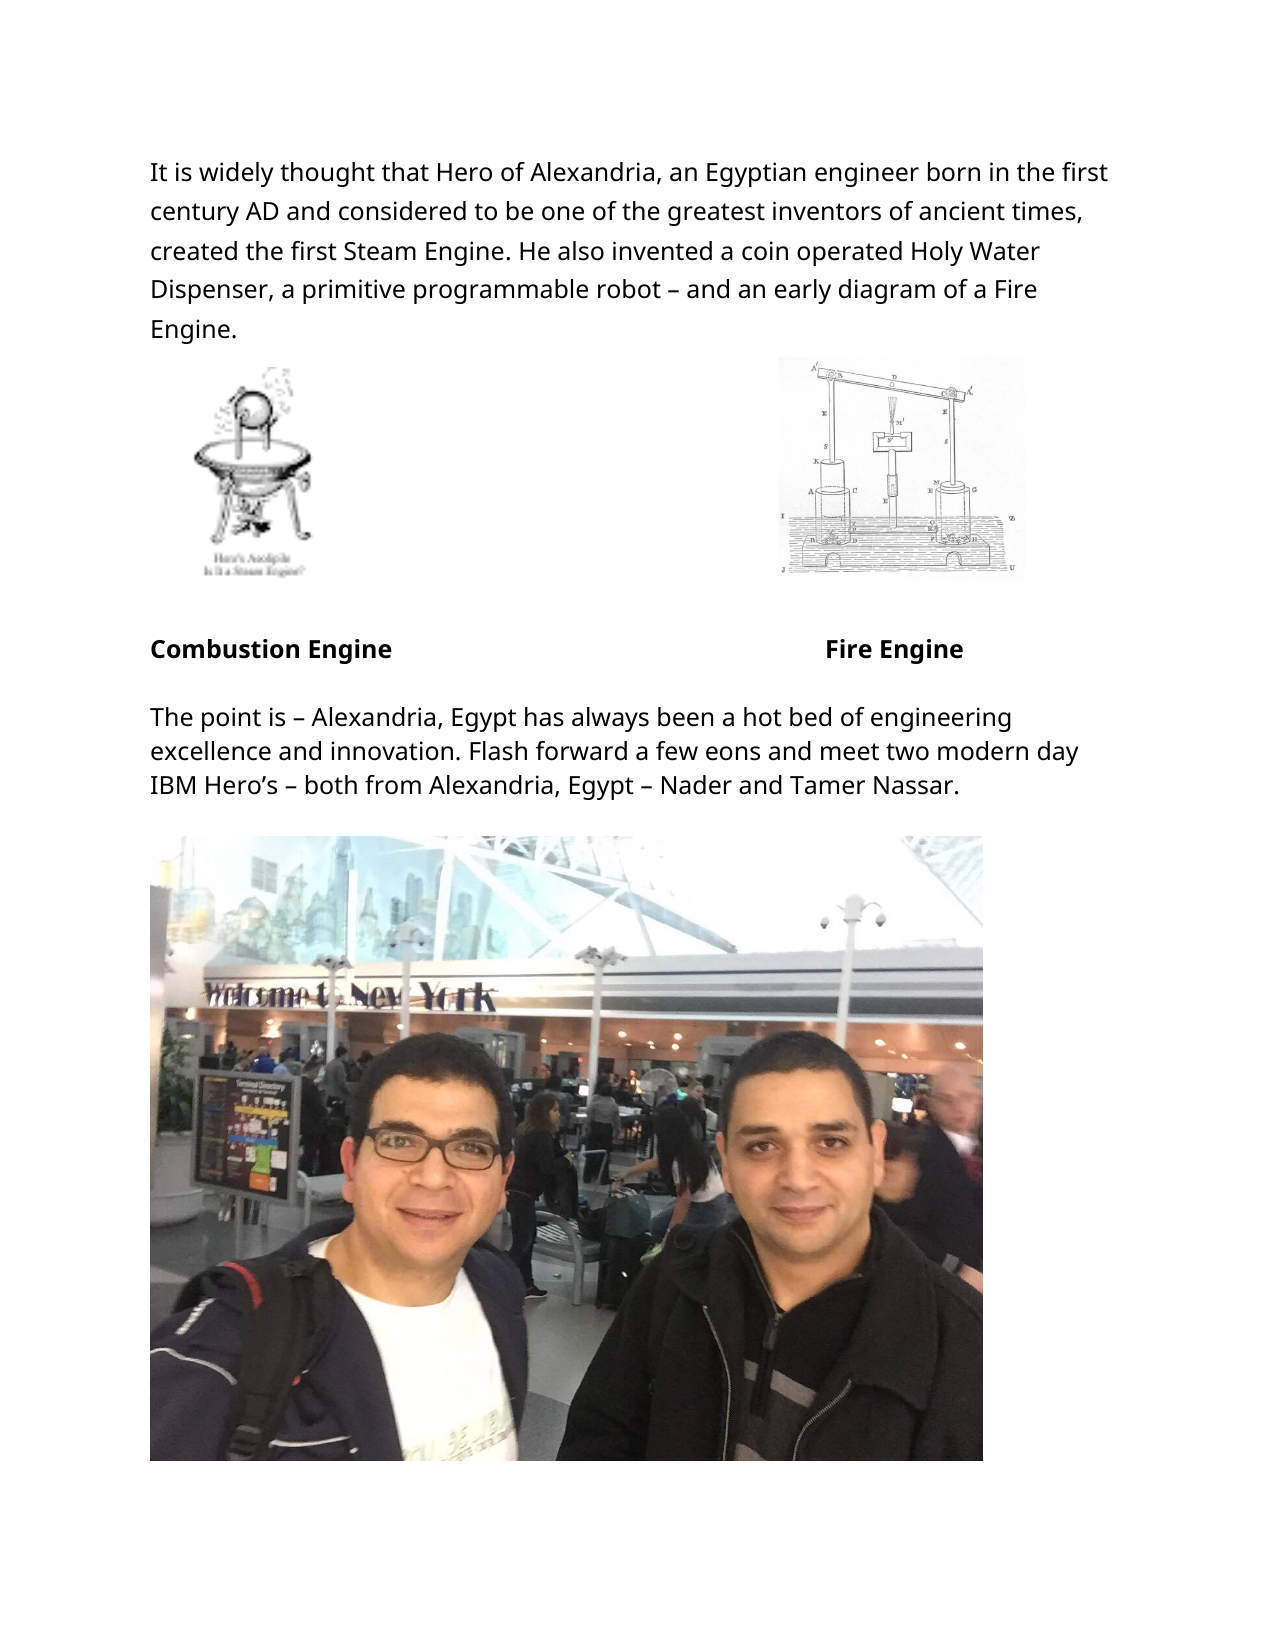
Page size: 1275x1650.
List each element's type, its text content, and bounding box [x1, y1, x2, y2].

picture [778, 357, 1026, 581]
text Combustion Engine Fire Engine [150, 632, 1125, 666]
text The point is – Alexandria, Egypt has always been a hot bed of engineering excellence and innovation. Flash forward a few eons and meet two modern day IBM Hero’s – both from Alexandria, Egypt – Nader and Tamer Nassar. [150, 700, 1125, 802]
picture [150, 367, 364, 581]
text It is widely thought that Hero of Alexandria, an Egyptian engineer born in the first century AD and considered to be one of the greatest inventors of ancient times, created the first Steam Engine. He also invented a coin operated Holy Water Dispenser, a primitive programmable robot – and an early diagram of a Fire Engine. [150, 150, 1125, 345]
picture [150, 836, 983, 1461]
